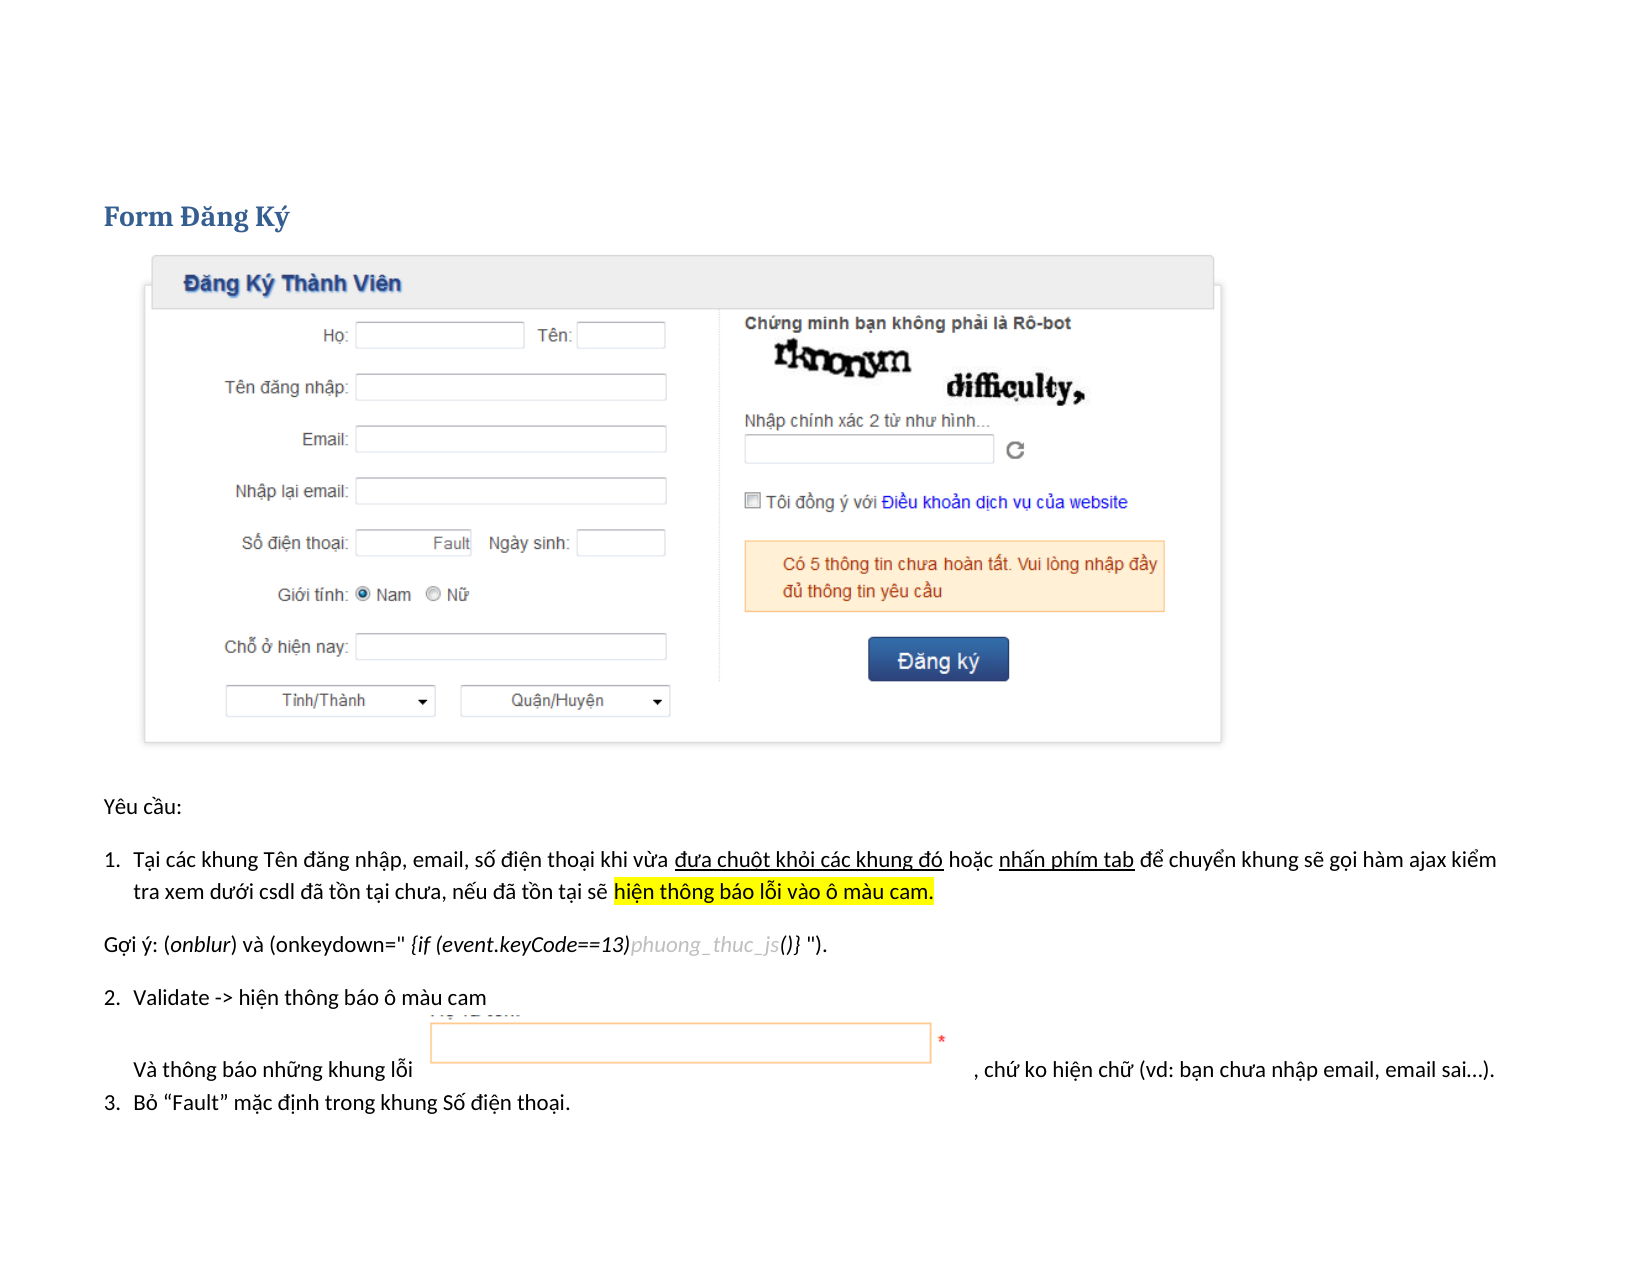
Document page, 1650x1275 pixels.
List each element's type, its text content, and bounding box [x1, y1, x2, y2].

list Tại các khung Tên đăng nhập, email, số điện thoại khi vừa đưa chuột khỏi các khung đó hoặc nhấn phím tab để chuyển khung sẽ gọi hàm ajax kiểm tra xem dưới csdl đã tồn tại chưa, nếu đã tồn tại sẽ hiện thông báo lỗi vào ô màu cam. [103, 845, 1500, 905]
list Bỏ “Fault” mặc định trong khung Số điện thoại. [103, 1088, 1500, 1116]
text Yêu cầu: [103, 792, 1500, 820]
subtitle Form Đăng Ký [103, 200, 1500, 233]
picture [418, 1015, 974, 1078]
list Validate -> hiện thông báo ô màu cam [103, 983, 1500, 1011]
picture [103, 238, 1265, 767]
text Gợi ý: (onblur) và (onkeydown=" {if (event.keyCode==13)phuong_thuc_js()} "). [103, 930, 1500, 958]
